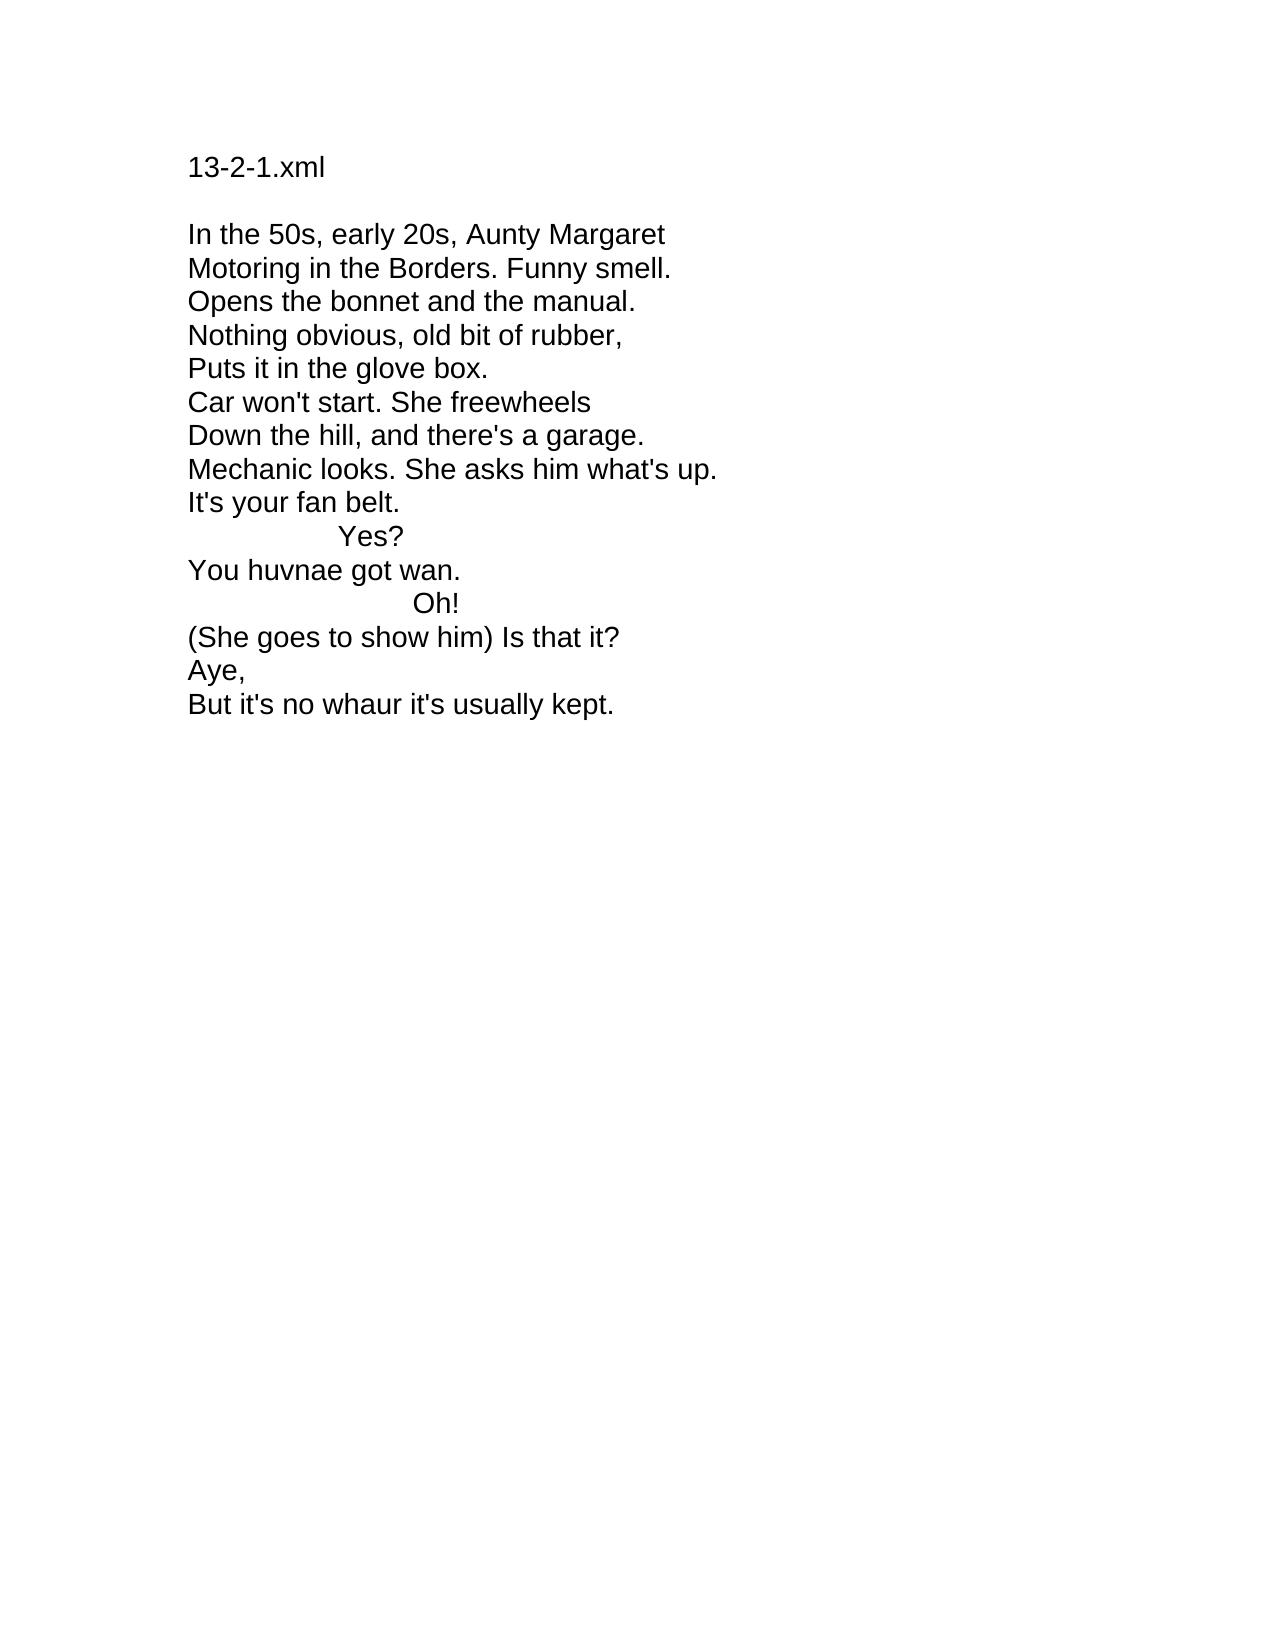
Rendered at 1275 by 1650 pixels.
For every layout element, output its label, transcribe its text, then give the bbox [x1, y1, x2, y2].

text 13-2-1.xml In the 50s, early 20s, Aunty Margaret Motoring in the Borders. Funny smell. Opens the bonnet and the manual. Nothing obvious, old bit of rubber, Puts it in the glove box. Car won't start. She freewheels Down the hill, and there's a garage. Mechanic looks. She asks him what's up. It's your fan belt. Yes? You huvnae got wan. Oh! (She goes to show him) Is that it? Aye, But it's no whaur it's usually kept. [187, 150, 1087, 754]
